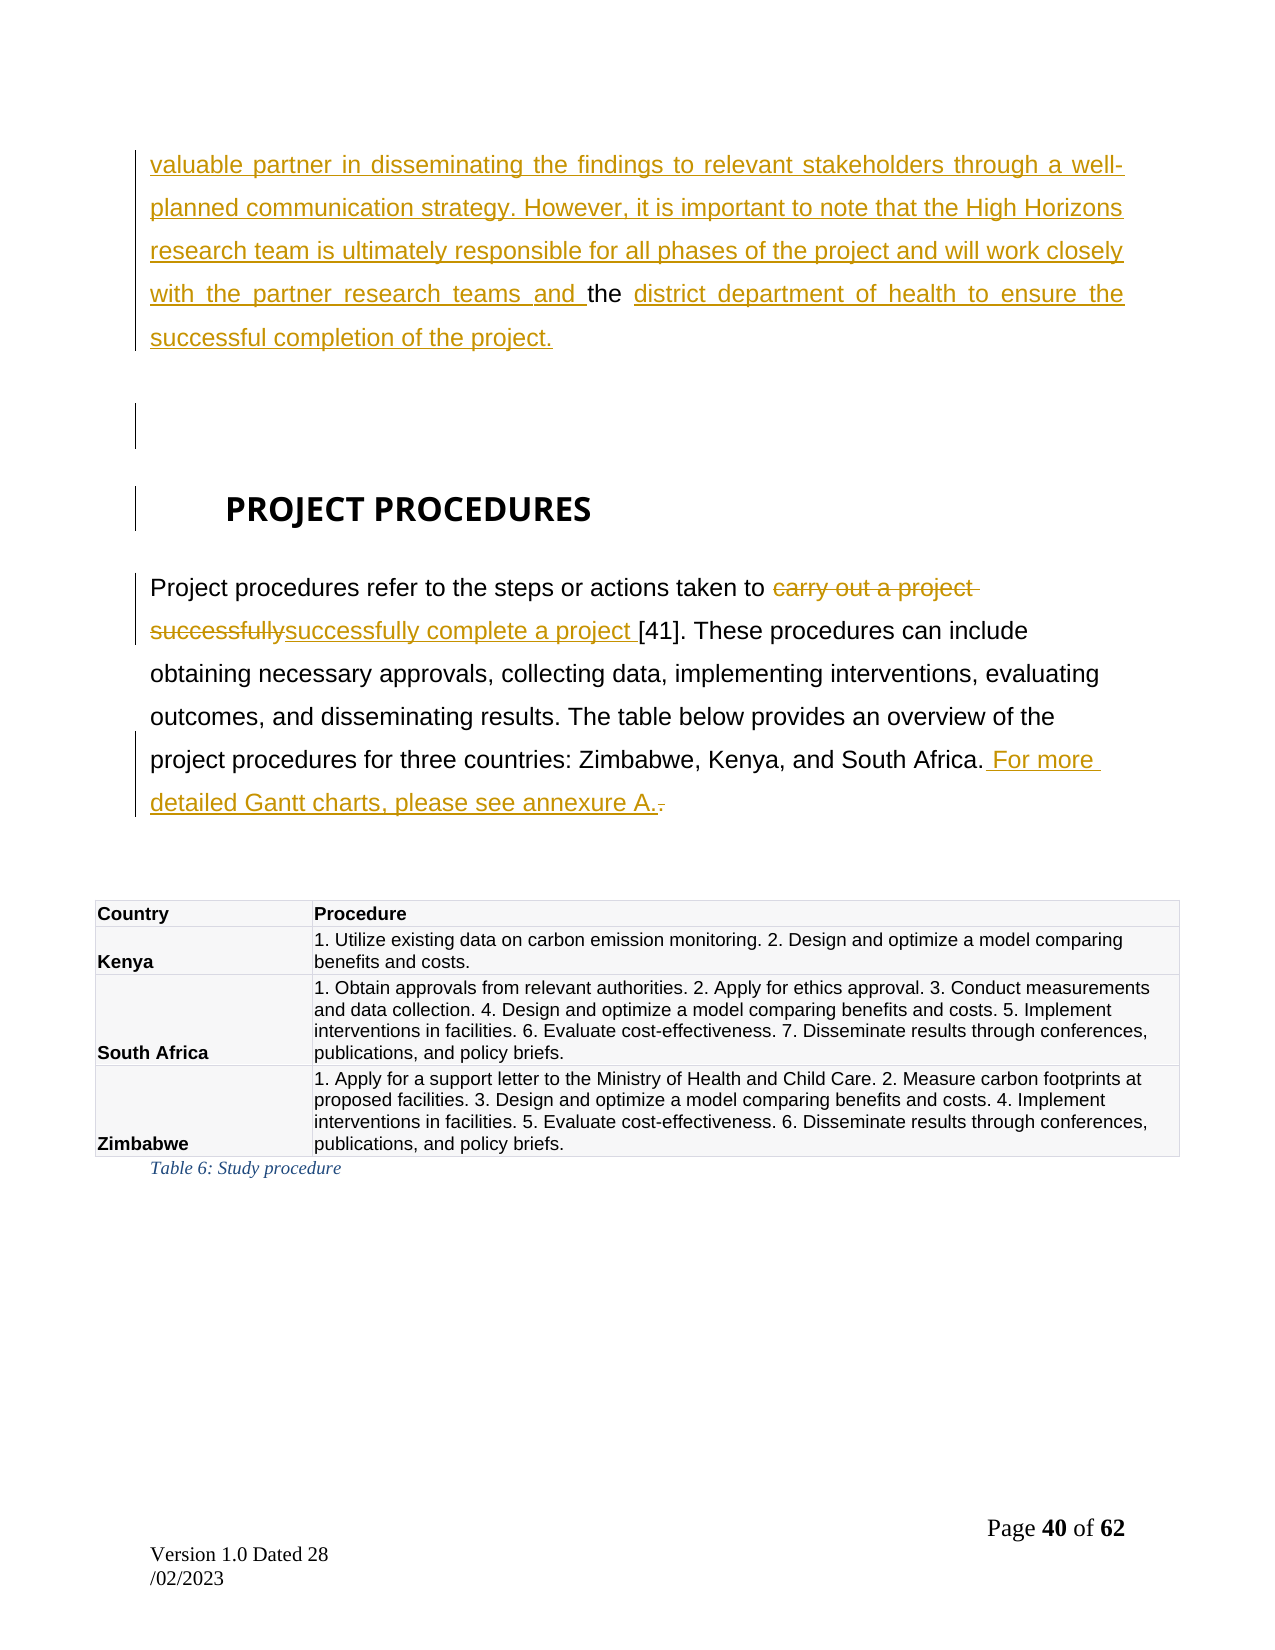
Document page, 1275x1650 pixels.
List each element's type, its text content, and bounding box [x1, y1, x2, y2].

table_cell Zimbabwe [96, 1066, 312, 1156]
subtitle PROJECT PROCEDURES [225, 486, 1125, 531]
text Project procedures refer to the steps or actions taken to [41]. These procedures can include obtaining necessary approvals, collecting data, implementing interventions, evaluating outcomes, and disseminating results. The table below provides an overview of the project procedures for three countries: Zimbabwe, Kenya, and South Africa. [150, 573, 1125, 817]
table_header Procedure [313, 901, 1179, 926]
table_cell Kenya [96, 927, 312, 974]
text the [150, 176, 1125, 351]
table_cell 1. Obtain approvals from relevant authorities. 2. Apply for ethics approval. 3. Conduct measurements and data collection. 4. Design and optimize a model comparing benefits and costs. 5. Implement interventions in facilities. 6. Evaluate cost-effectiveness. 7. Disseminate results through conferences, publications, and policy briefs. [313, 975, 1179, 1064]
table_cell 1. Utilize existing data on carbon emission monitoring. 2. Design and optimize a model comparing benefits and costs. [313, 927, 1179, 974]
table_header Country [96, 901, 312, 926]
text Table 6: Study procedure [150, 1157, 1125, 1179]
table_cell South Africa [96, 975, 312, 1064]
text the [150, 150, 1125, 175]
table_cell 1. Apply for a support letter to the Ministry of Health and Child Care. 2. Measure carbon footprints at proposed facilities. 3. Design and optimize a model comparing benefits and costs. 4. Implement interventions in facilities. 5. Evaluate cost-effectiveness. 6. Disseminate results through conferences, publications, and policy briefs. [313, 1066, 1179, 1156]
